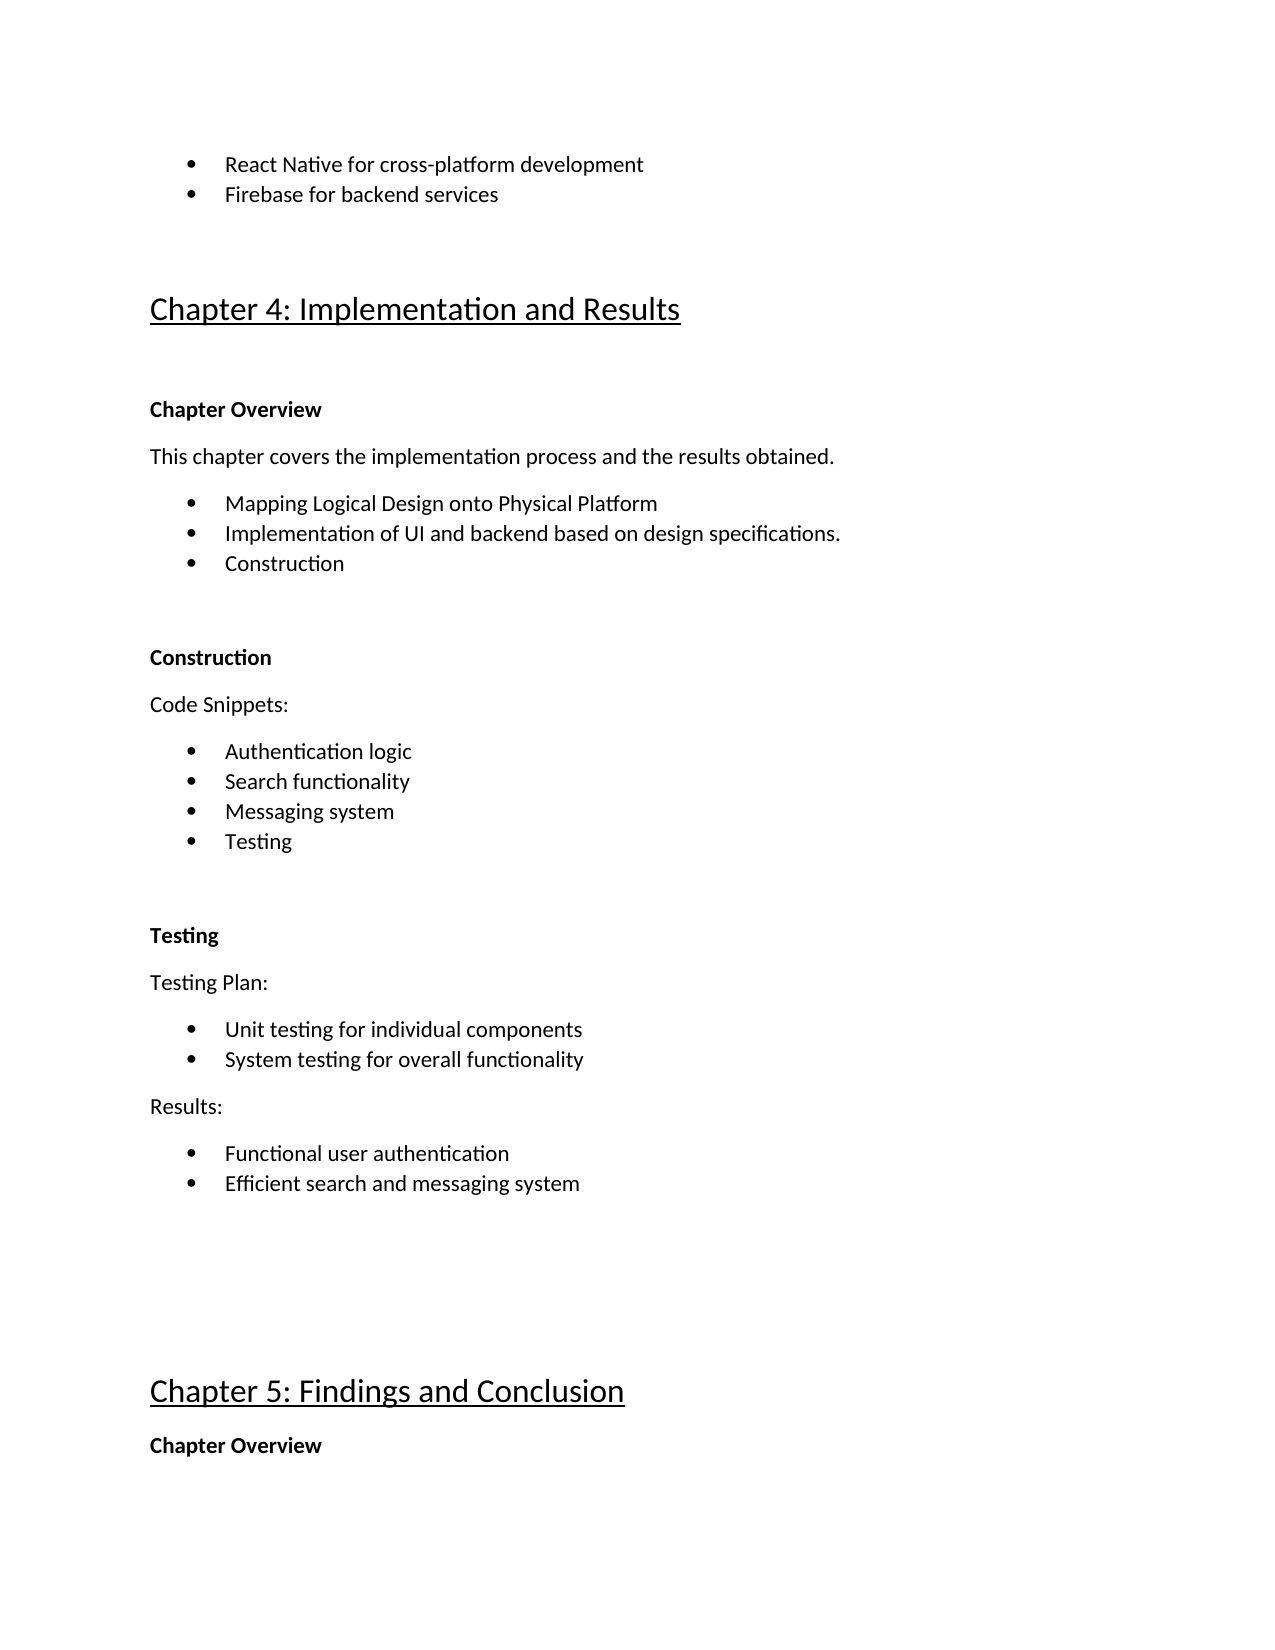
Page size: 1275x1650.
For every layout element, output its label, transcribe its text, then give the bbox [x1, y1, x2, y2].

text Testing Plan: [150, 968, 1125, 996]
list Unit testing for individual components [187, 1015, 1125, 1043]
text This chapter covers the implementation process and the results obtained. [150, 442, 1125, 470]
list Firebase for backend services [187, 180, 1125, 208]
list Messaging system [187, 797, 1125, 825]
text Results: [150, 1092, 1125, 1120]
text Testing [150, 921, 1125, 949]
list Functional user authentication [187, 1139, 1125, 1167]
list System testing for overall functionality [187, 1045, 1125, 1073]
text Chapter Overview [150, 395, 1125, 423]
list Authentication logic [187, 737, 1125, 765]
list React Native for cross-platform development [187, 150, 1125, 178]
text Code Snippets: [150, 690, 1125, 718]
text Construction [150, 643, 1125, 671]
text Chapter 4: Implementation and Results [150, 288, 1125, 328]
list Search functionality [187, 767, 1125, 795]
text Chapter Overview [150, 1431, 1125, 1459]
list Efficient search and messaging system [187, 1169, 1125, 1197]
list Testing [187, 827, 1125, 856]
list Mapping Logical Design onto Physical Platform [187, 489, 1125, 517]
list Implementation of UI and backend based on design specifications. [187, 519, 1125, 547]
list Construction [187, 549, 1125, 577]
text Chapter 5: Findings and Conclusion [150, 1370, 1125, 1411]
